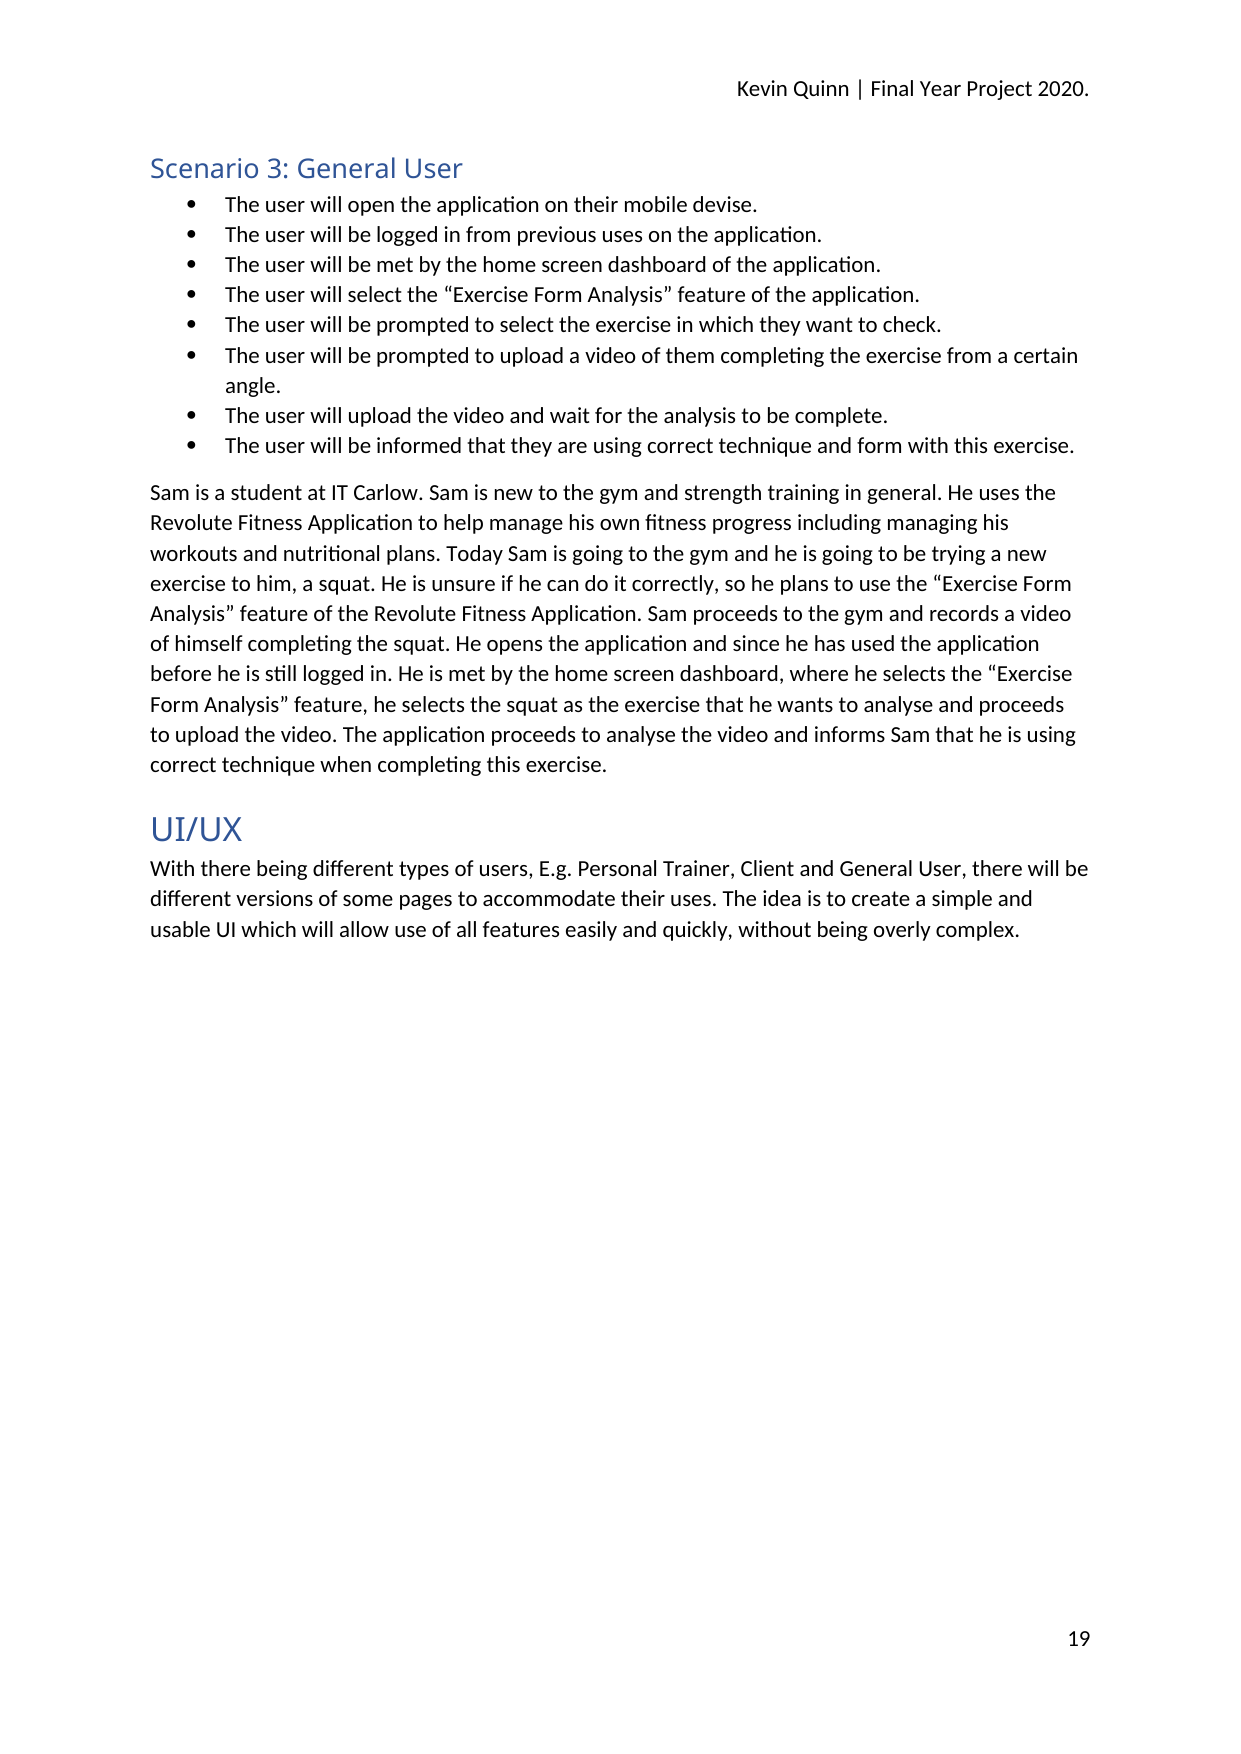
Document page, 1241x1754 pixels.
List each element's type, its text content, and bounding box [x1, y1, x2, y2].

list The user will select the “Exercise Form Analysis” feature of the application. [187, 280, 1090, 308]
text Sam is a student at IT Carlow. Sam is new to the gym and strength training in general. He uses the Revolute Fitness Application to help manage his own fitness progress including managing his workouts and nutritional plans. Today Sam is going to the gym and he is going to be trying a new exercise to him, a squat. He is unsure if he can do it correctly, so he plans to use the “Exercise Form Analysis” feature of the Revolute Fitness Application. Sam proceeds to the gym and records a video of himself completing the squat. He opens the application and since he has used the application before he is still logged in. He is met by the home screen dashboard, where he selects the “Exercise Form Analysis” feature, he selects the squat as the exercise that he wants to analyse and proceeds to upload the video. The application proceeds to analyse the video and informs Sam that he is using correct technique when completing this exercise. [150, 478, 1090, 778]
list The user will be prompted to upload a video of them completing the exercise from a certain angle. [187, 341, 1090, 399]
text With there being different types of users, E.g. Personal Trainer, Client and General User, there will be different versions of some pages to accommodate their uses. The idea is to create a simple and usable UI which will allow use of all features easily and quickly, without being overly complex. [150, 854, 1090, 943]
list The user will be informed that they are using correct technique and form with this exercise. [187, 431, 1090, 459]
list The user will open the application on their mobile devise. [187, 190, 1090, 218]
list The user will be met by the home screen dashboard of the application. [187, 250, 1090, 278]
subtitle UI/UX [150, 805, 1090, 851]
list The user will be logged in from previous uses on the application. [187, 220, 1090, 248]
list The user will upload the video and wait for the analysis to be complete. [187, 401, 1090, 429]
list The user will be prompted to select the exercise in which they want to check. [187, 311, 1090, 339]
subtitle Scenario 3: General User [150, 150, 1090, 187]
